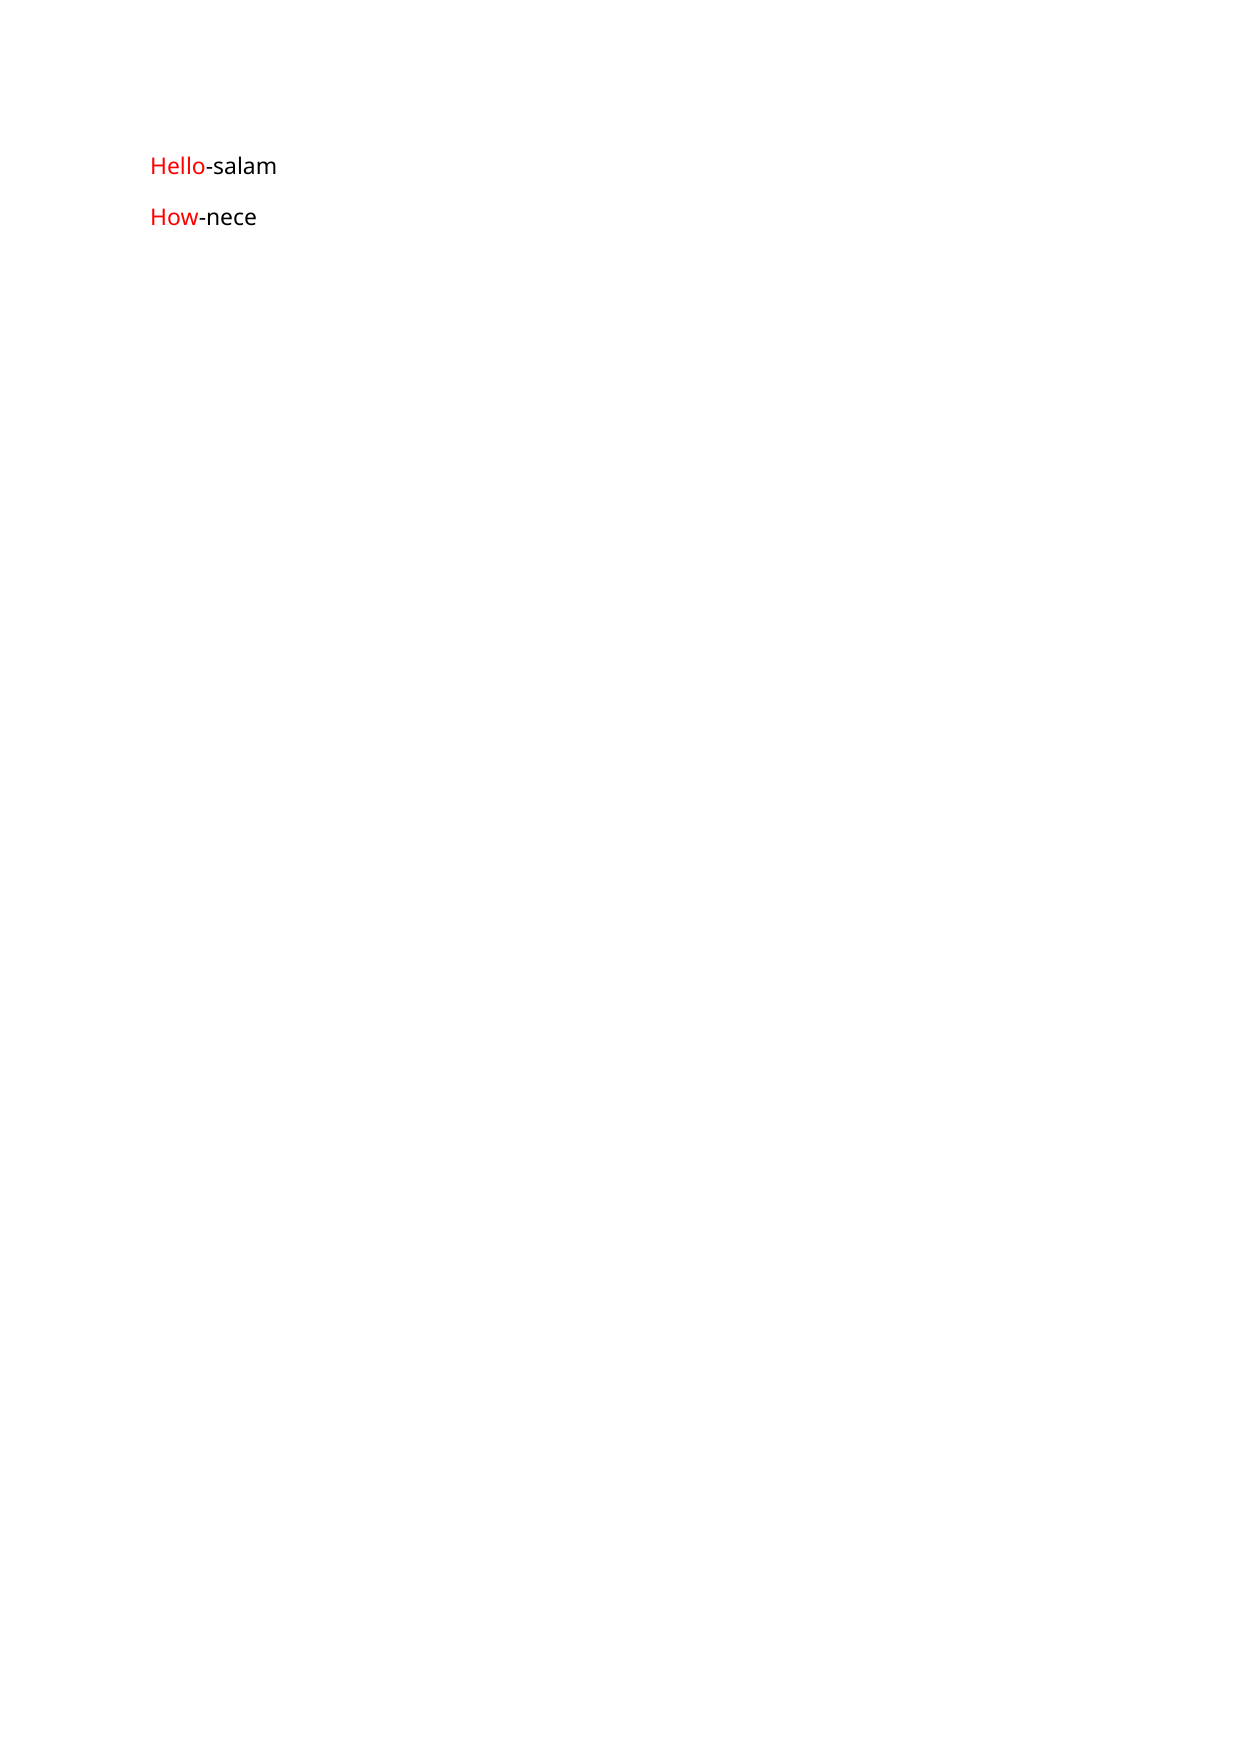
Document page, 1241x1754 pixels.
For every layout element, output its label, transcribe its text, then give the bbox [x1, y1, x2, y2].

text How-nece [150, 200, 1090, 232]
text Hello-salam [150, 150, 1090, 181]
